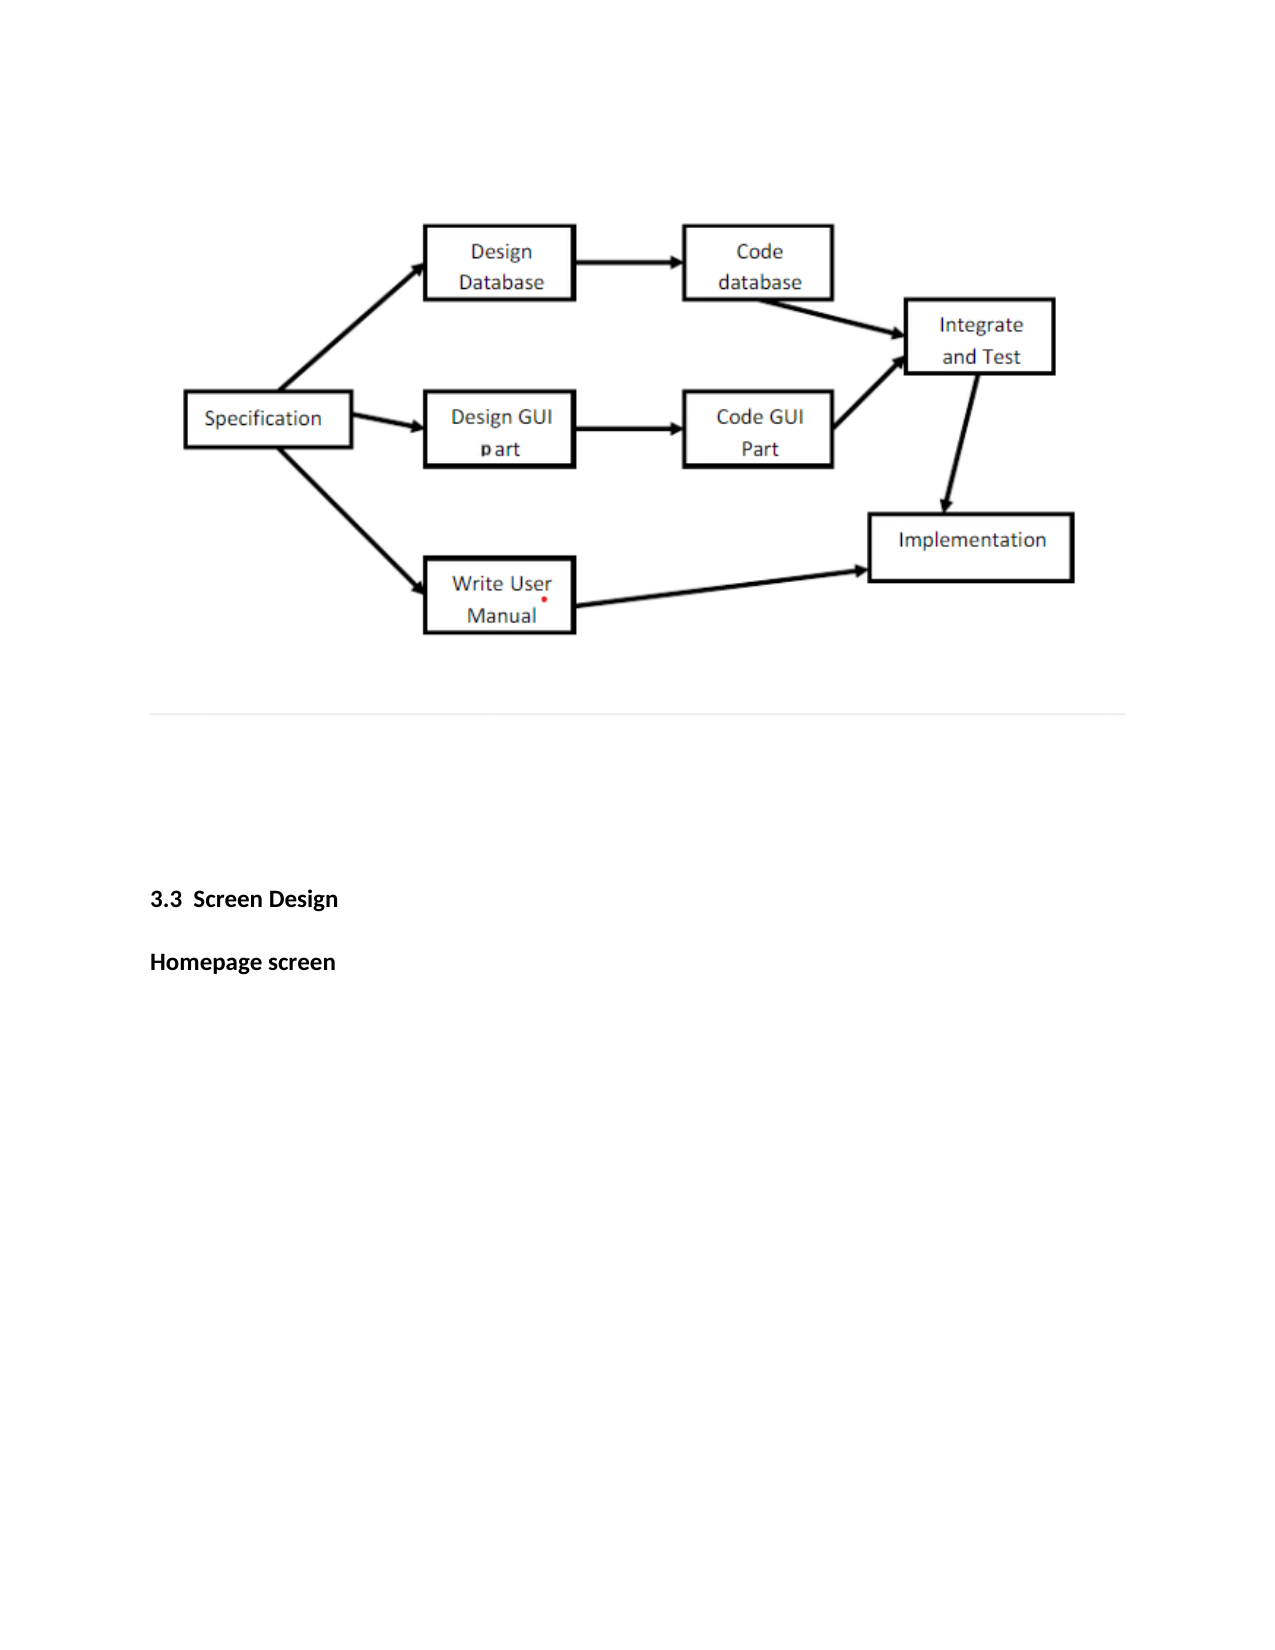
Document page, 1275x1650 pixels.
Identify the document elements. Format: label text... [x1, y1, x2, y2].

picture [150, 150, 1125, 721]
text Homepage screen [150, 946, 1125, 976]
text 3.3 Screen Design [150, 883, 1125, 914]
